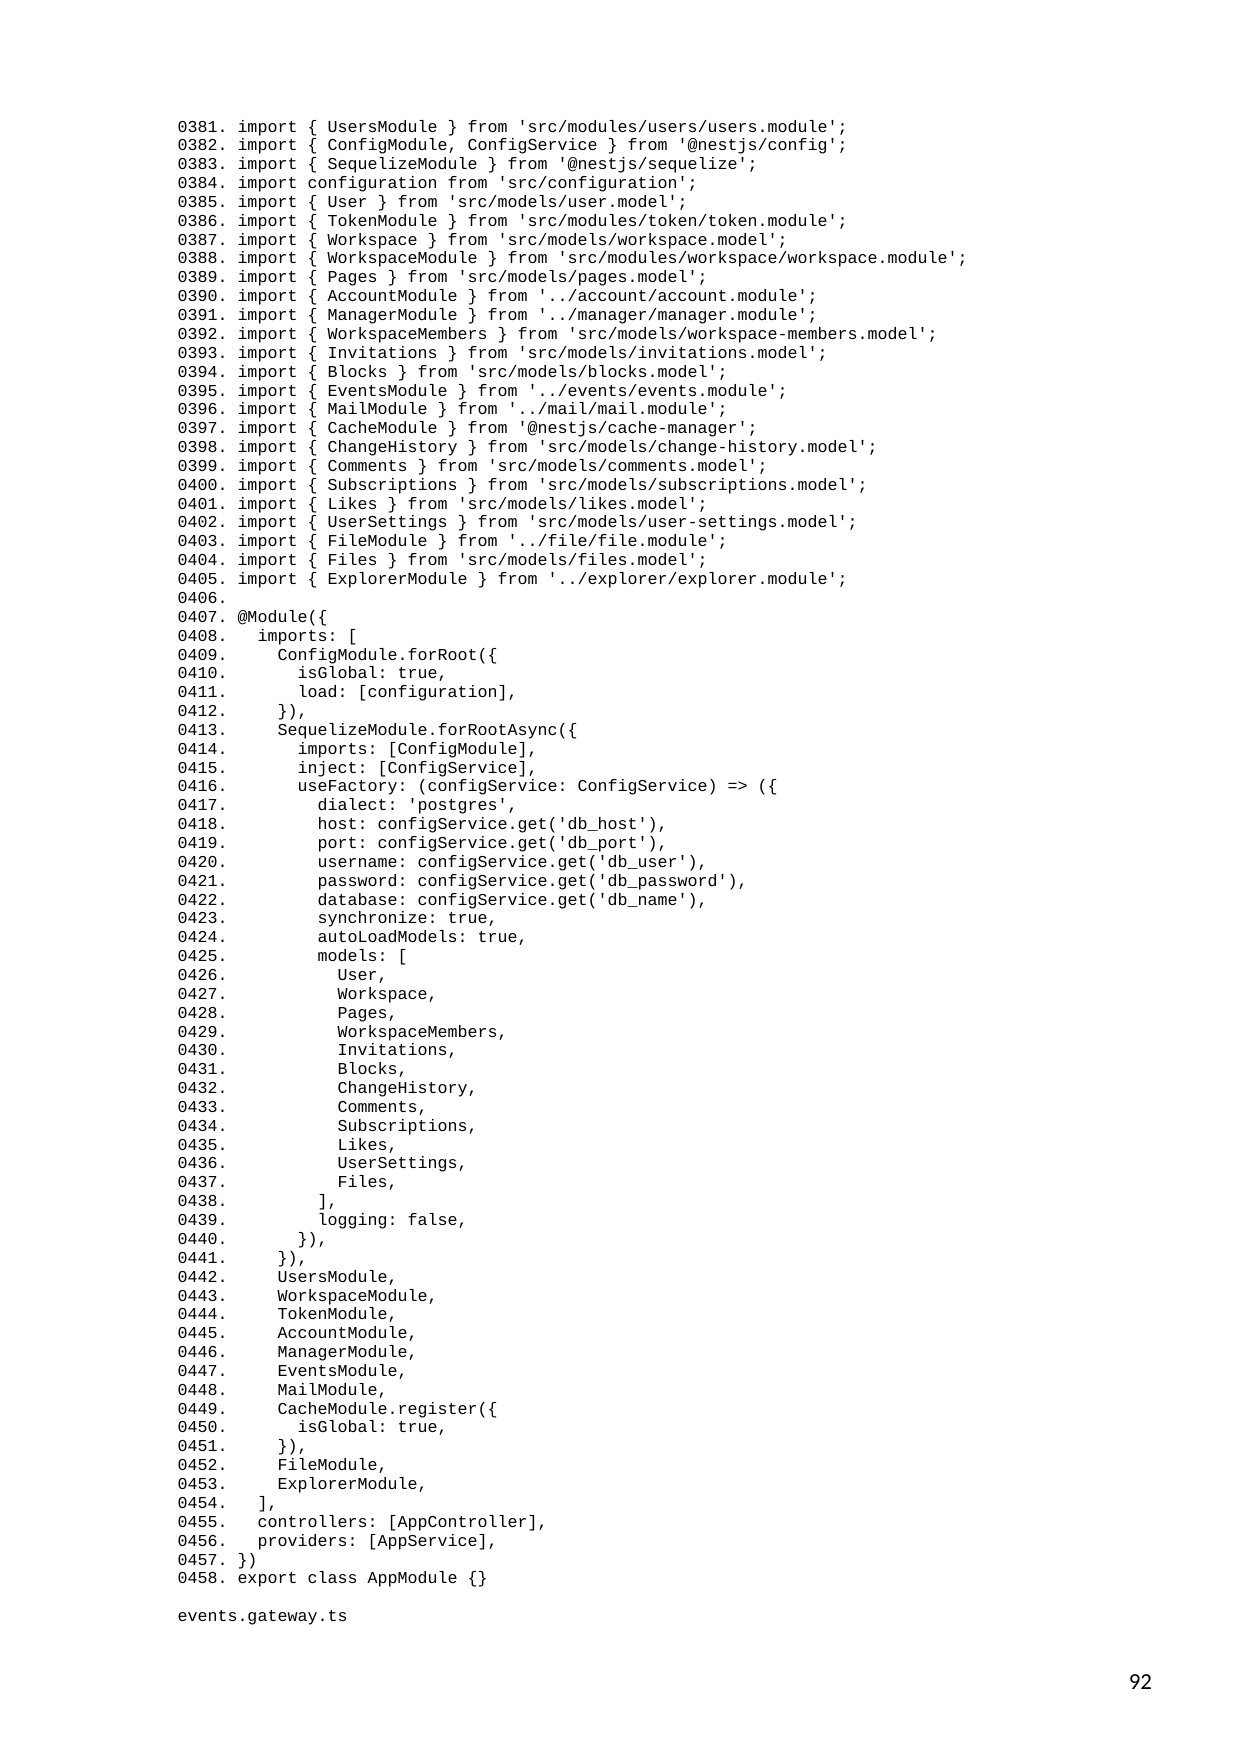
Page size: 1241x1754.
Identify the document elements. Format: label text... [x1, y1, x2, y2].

text 0423. synchronize: true, [177, 910, 1152, 929]
text 0402. import { UserSettings } from 'src/models/user-settings.model'; [177, 514, 1152, 533]
text 0451. }), [177, 1438, 1152, 1457]
text 0419. port: configService.get('db_port'), [177, 834, 1152, 853]
text 0422. database: configService.get('db_name'), [177, 891, 1152, 910]
text 0413. SequelizeModule.forRootAsync({ [177, 721, 1152, 740]
text 0418. host: configService.get('db_host'), [177, 816, 1152, 834]
text 0409. ConfigModule.forRoot({ [177, 646, 1152, 665]
text 0442. UsersModule, [177, 1268, 1152, 1287]
text 0391. import { ManagerModule } from '../manager/manager.module'; [177, 307, 1152, 326]
text 0457. }) [177, 1551, 1152, 1570]
text 0381. import { UsersModule } from 'src/modules/users/users.module'; [177, 118, 1152, 137]
text 0448. MailModule, [177, 1381, 1152, 1400]
text 0392. import { WorkspaceMembers } from 'src/models/workspace-members.model'; [177, 326, 1152, 344]
text 0404. import { Files } from 'src/models/files.model'; [177, 552, 1152, 571]
text 0414. imports: [ConfigModule], [177, 740, 1152, 759]
text 0387. import { Workspace } from 'src/models/workspace.model'; [177, 231, 1152, 250]
text 0436. UserSettings, [177, 1155, 1152, 1174]
text 0452. FileModule, [177, 1457, 1152, 1476]
text 0445. AccountModule, [177, 1325, 1152, 1344]
text 0420. username: configService.get('db_user'), [177, 853, 1152, 872]
text 0427. Workspace, [177, 985, 1152, 1004]
text 0397. import { CacheModule } from '@nestjs/cache-manager'; [177, 420, 1152, 439]
text 0447. EventsModule, [177, 1362, 1152, 1381]
text 0408. imports: [ [177, 627, 1152, 646]
text 0431. Blocks, [177, 1061, 1152, 1080]
text 0429. WorkspaceMembers, [177, 1023, 1152, 1042]
text 0437. Files, [177, 1174, 1152, 1193]
text 0393. import { Invitations } from 'src/models/invitations.model'; [177, 344, 1152, 363]
text 0434. Subscriptions, [177, 1117, 1152, 1136]
text 0382. import { ConfigModule, ConfigService } from '@nestjs/config'; [177, 137, 1152, 156]
text 0390. import { AccountModule } from '../account/account.module'; [177, 288, 1152, 307]
text 0455. controllers: [AppController], [177, 1513, 1152, 1532]
text 0441. }), [177, 1249, 1152, 1268]
text 0405. import { ExplorerModule } from '../explorer/explorer.module'; [177, 571, 1152, 589]
text 0425. models: [ [177, 948, 1152, 967]
text 0428. Pages, [177, 1004, 1152, 1023]
text 0406. [177, 589, 1152, 608]
text 0407. @Module({ [177, 608, 1152, 627]
text 0401. import { Likes } from 'src/models/likes.model'; [177, 495, 1152, 514]
text 0415. inject: [ConfigService], [177, 759, 1152, 778]
text 0456. providers: [AppService], [177, 1532, 1152, 1551]
text 0421. password: configService.get('db_password'), [177, 872, 1152, 891]
text 0388. import { WorkspaceModule } from 'src/modules/workspace/workspace.module'; [177, 250, 1152, 269]
text 0386. import { TokenModule } from 'src/modules/token/token.module'; [177, 212, 1152, 231]
text 0396. import { MailModule } from '../mail/mail.module'; [177, 401, 1152, 420]
text 0398. import { ChangeHistory } from 'src/models/change-history.model'; [177, 439, 1152, 457]
text 0439. logging: false, [177, 1212, 1152, 1231]
text 0432. ChangeHistory, [177, 1080, 1152, 1098]
text 0458. export class AppModule {} [177, 1570, 1152, 1589]
text 0383. import { SequelizeModule } from '@nestjs/sequelize'; [177, 156, 1152, 175]
text 0454. ], [177, 1494, 1152, 1513]
text events.gateway.ts [177, 1608, 1152, 1626]
text 0389. import { Pages } from 'src/models/pages.model'; [177, 269, 1152, 288]
text 0450. isGlobal: true, [177, 1419, 1152, 1438]
text 0430. Invitations, [177, 1042, 1152, 1061]
text 0433. Comments, [177, 1098, 1152, 1117]
text 0384. import configuration from 'src/configuration'; [177, 175, 1152, 193]
text 0400. import { Subscriptions } from 'src/models/subscriptions.model'; [177, 476, 1152, 495]
text 0443. WorkspaceModule, [177, 1287, 1152, 1306]
text 0399. import { Comments } from 'src/models/comments.model'; [177, 457, 1152, 476]
text 0426. User, [177, 967, 1152, 985]
text 0395. import { EventsModule } from '../events/events.module'; [177, 382, 1152, 401]
text 0444. TokenModule, [177, 1306, 1152, 1325]
text 0424. autoLoadModels: true, [177, 929, 1152, 948]
text 0411. load: [configuration], [177, 684, 1152, 703]
text 0449. CacheModule.register({ [177, 1400, 1152, 1419]
text 0453. ExplorerModule, [177, 1476, 1152, 1494]
text 0435. Likes, [177, 1136, 1152, 1155]
text 0438. ], [177, 1193, 1152, 1212]
text 0410. isGlobal: true, [177, 665, 1152, 684]
text 0412. }), [177, 703, 1152, 721]
text 0385. import { User } from 'src/models/user.model'; [177, 193, 1152, 212]
text 0403. import { FileModule } from '../file/file.module'; [177, 533, 1152, 552]
text 0394. import { Blocks } from 'src/models/blocks.model'; [177, 363, 1152, 382]
text 0446. ManagerModule, [177, 1344, 1152, 1362]
text 0440. }), [177, 1231, 1152, 1249]
text 0416. useFactory: (configService: ConfigService) => ({ [177, 778, 1152, 797]
text 0417. dialect: 'postgres', [177, 797, 1152, 816]
